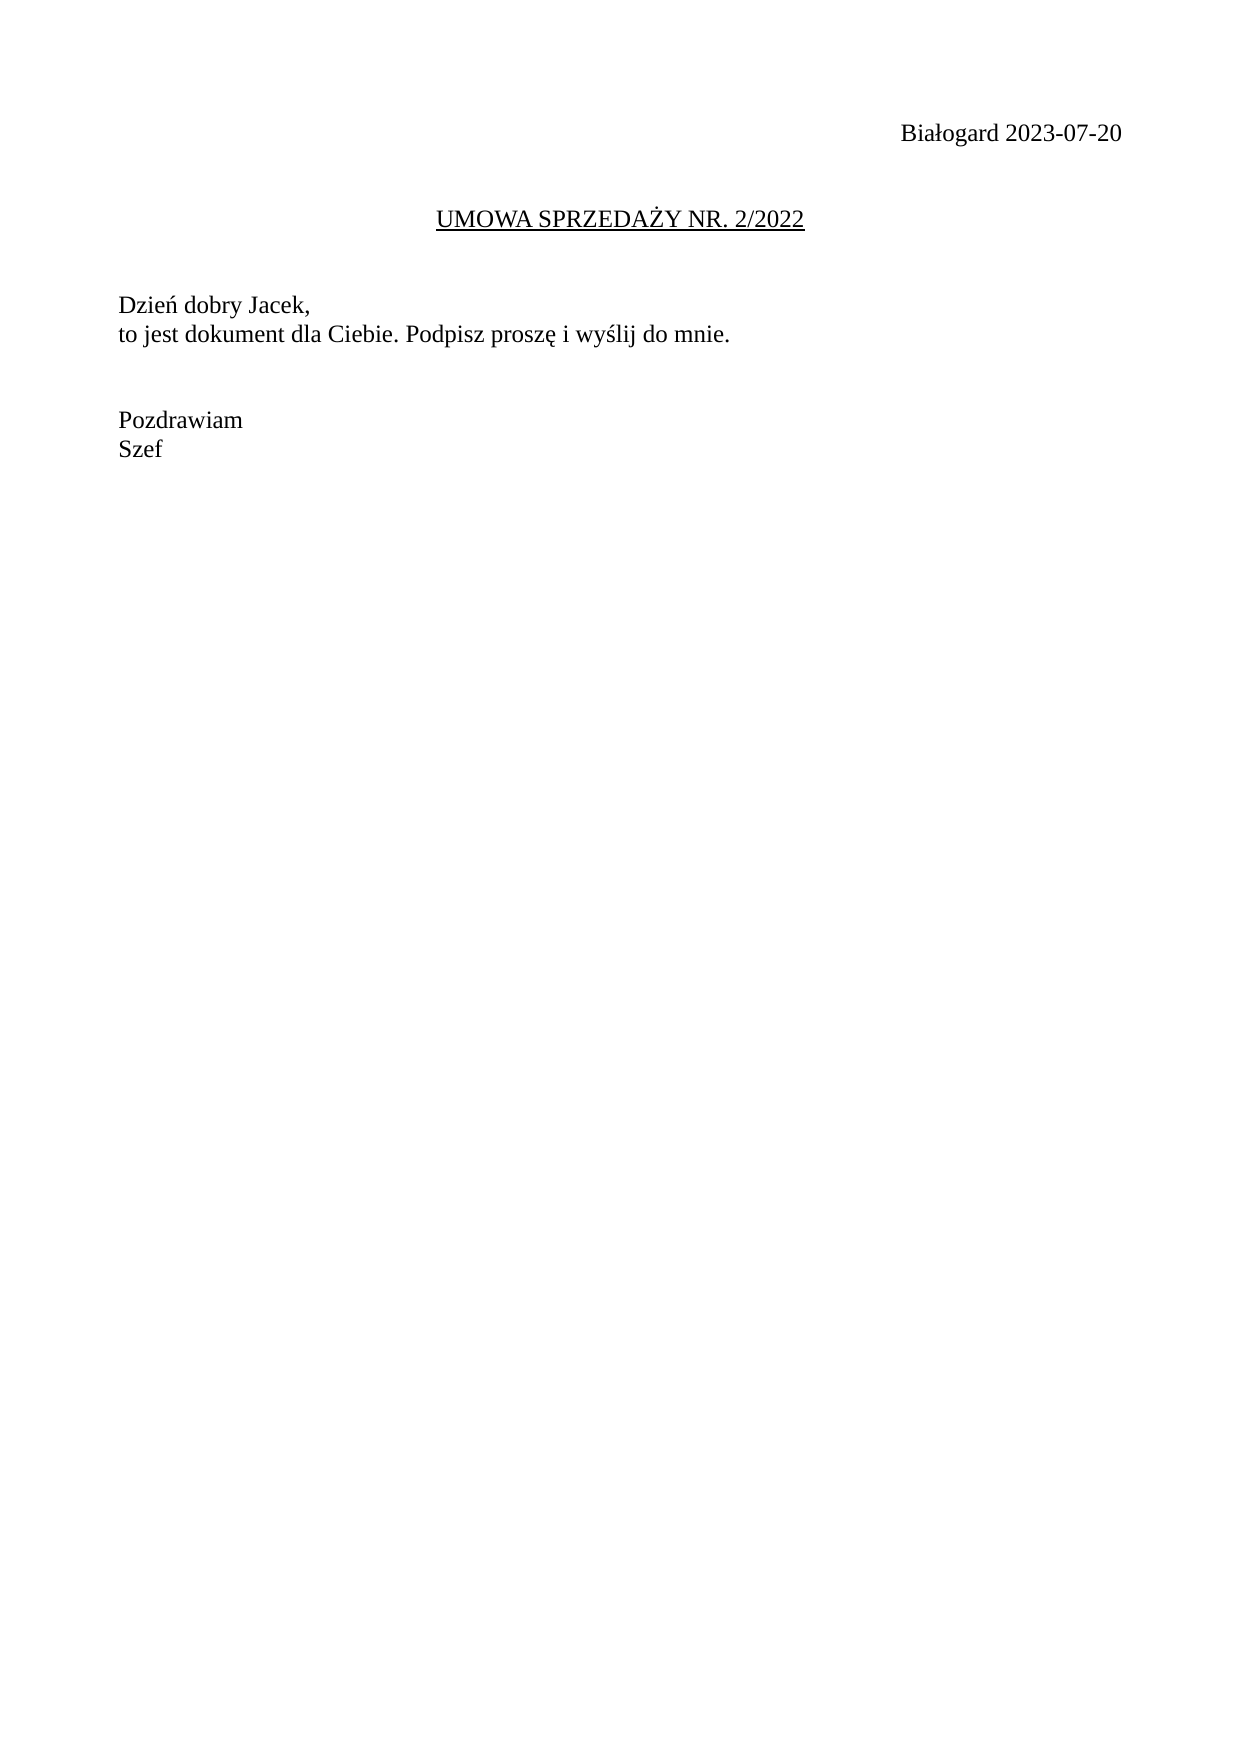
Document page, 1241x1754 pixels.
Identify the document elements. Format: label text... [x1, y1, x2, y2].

text to jest dokument dla Ciebie. Podpisz proszę i wyślij do mnie. [118, 319, 1122, 348]
text Szef [118, 434, 1122, 463]
text Pozdrawiam [118, 406, 1122, 434]
text Białogard 2023-07-20 [118, 118, 1122, 147]
text UMOWA SPRZEDAŻY NR. 2/2022 [118, 204, 1122, 233]
text Dzień dobry Jacek, [118, 291, 1122, 319]
